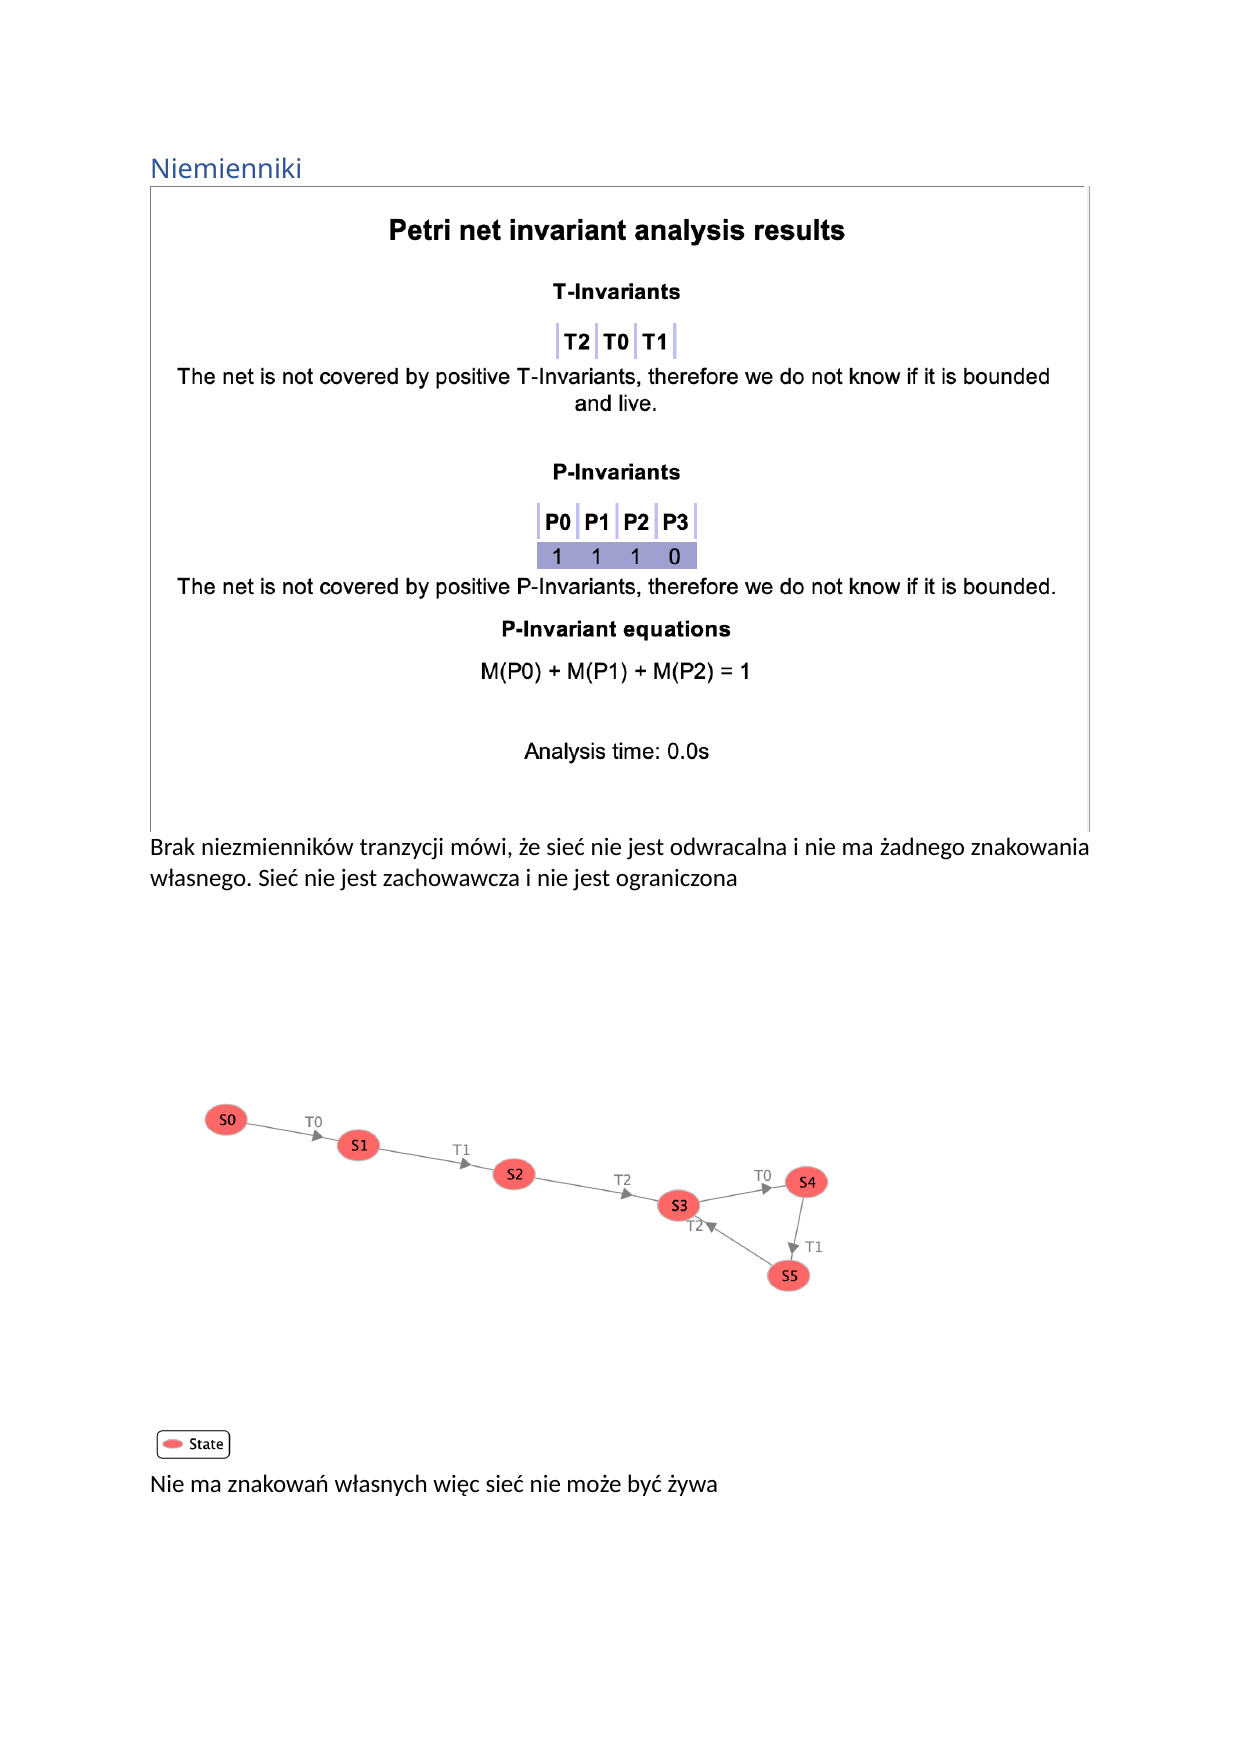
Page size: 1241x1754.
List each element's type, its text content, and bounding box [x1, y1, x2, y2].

subtitle Niemienniki [150, 150, 1090, 186]
text Brak niezmienników tranzycji mówi, że sieć nie jest odwracalna i nie ma żadnego znakowania własnego. Sieć nie jest zachowawcza i nie jest ograniczona [150, 832, 1090, 892]
text Nie ma znakowań własnych więc sieć nie może być żywa [150, 1469, 1090, 1499]
picture [150, 186, 1091, 832]
picture [150, 923, 986, 1469]
